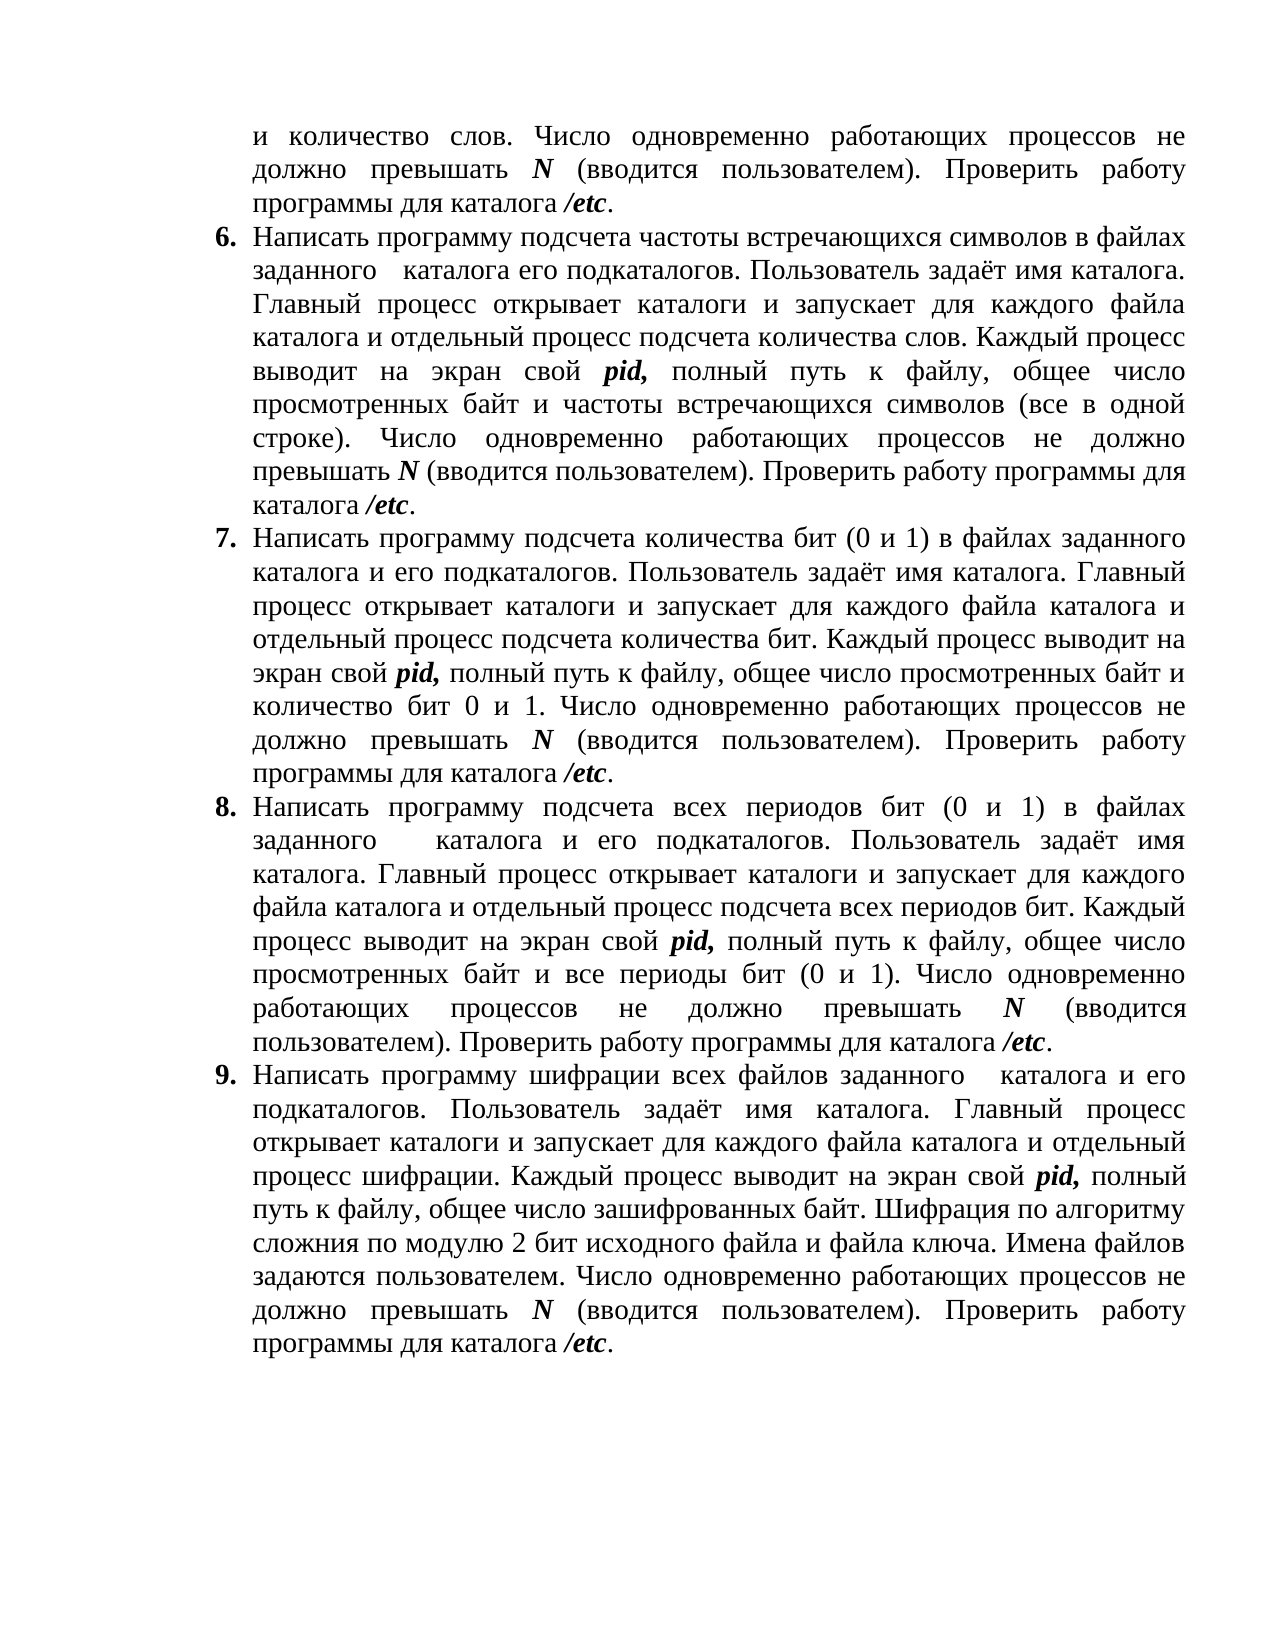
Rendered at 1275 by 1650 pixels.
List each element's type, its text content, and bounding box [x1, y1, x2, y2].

list Написать программу шифрации всех файлов заданного каталога и его подкаталогов. Пользователь задаёт имя каталога. Главный процесс открывает каталоги и запускает для каждого файла каталога и отдельный процесс шифрации. Каждый процесс выводит на экран свой pid, полный путь к файлу, общее число зашифрованных байт. Шифрация по алгоритму сложния по модулю 2 бит исходного файла и файла ключа. Имена файлов задаются пользователем. Число одновременно работающих процессов не должно превышать N (вводится пользователем). Проверить работу программы для каталога /etc. [215, 1057, 1186, 1359]
list Написать программу подсчета всех периодов бит (0 и 1) в файлах заданного каталога и его подкаталогов. Пользователь задаёт имя каталога. Главный процесс открывает каталоги и запускает для каждого файла каталога и отдельный процесс подсчета всех периодов бит. Каждый процесс выводит на экран свой pid, полный путь к файлу, общее число просмотренных байт и все периоды бит (0 и 1). Число одновременно работающих процессов не должно превышать N (вводится пользователем). Проверить работу программы для каталога /etc. [215, 789, 1186, 1057]
list Написать программу подсчета количества бит (0 и 1) в файлах заданного каталога и его подкаталогов. Пользователь задаёт имя каталога. Главный процесс открывает каталоги и запускает для каждого файла каталога и отдельный процесс подсчета количества бит. Каждый процесс выводит на экран свой pid, полный путь к файлу, общее число просмотренных байт и количество бит 0 и 1. Число одновременно работающих процессов не должно превышать N (вводится пользователем). Проверить работу программы для каталога /etc. [215, 521, 1186, 789]
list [215, 118, 1186, 219]
list Написать программу подсчета частоты встречающихся символов в файлах заданного каталога его подкаталогов. Пользователь задаёт имя каталога. Главный процесс открывает каталоги и запускает для каждого файла каталога и отдельный процесс подсчета количества слов. Каждый процесс выводит на экран свой pid, полный путь к файлу, общее число просмотренных байт и частоты встречающихся символов (все в одной строке). Число одновременно работающих процессов не должно превышать N (вводится пользователем). Проверить работу программы для каталога /etc. [215, 219, 1186, 521]
